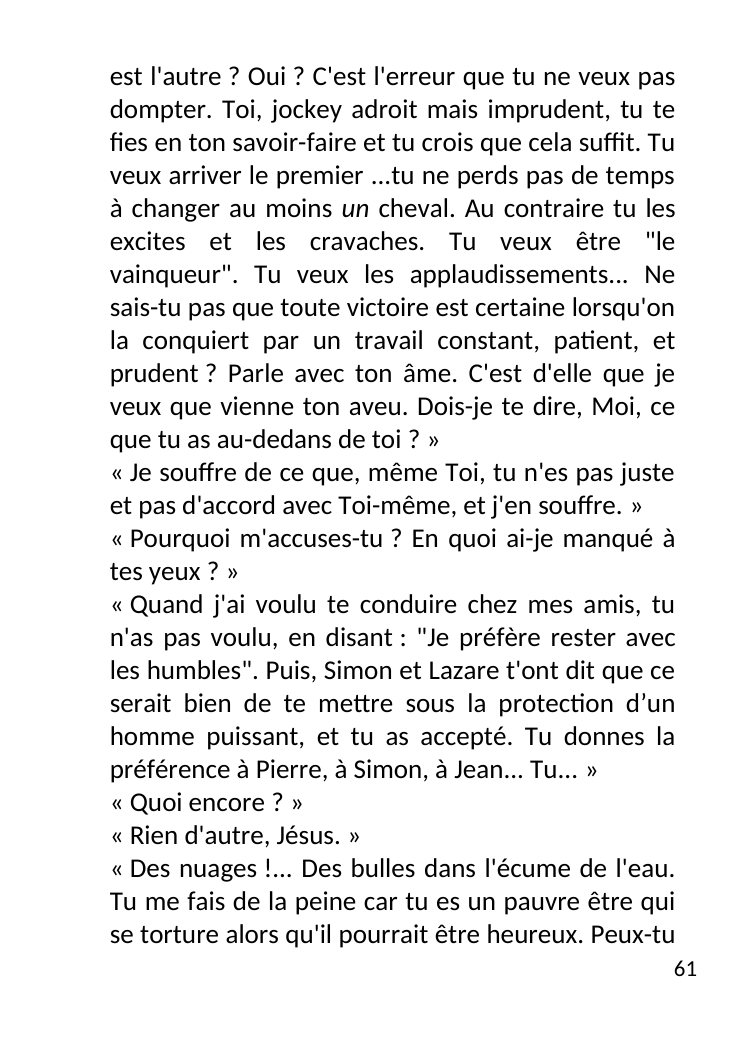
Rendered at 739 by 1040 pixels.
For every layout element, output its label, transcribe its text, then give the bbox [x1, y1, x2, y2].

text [109, 852, 676, 951]
text « Quand j'ai voulu te conduire chez mes amis, tu n'as pas voulu, en disant : "Je préfère rester avec les humbles". Puis, Simon et Lazare t'ont dit que ce serait bien de te mettre sous la protection d’un homme puissant, et tu as accepté. Tu donnes la préférence à Pierre, à Simon, à Jean... Tu... » [109, 587, 676, 786]
text « Pourquoi m'accuses-tu ? En quoi ai-je manqué à tes yeux ? » [109, 521, 676, 587]
text « Quoi encore ? » [109, 786, 676, 818]
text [109, 59, 676, 455]
text « Rien d'autre, Jésus. » [109, 818, 676, 852]
text « Je souffre de ce que, même Toi, tu n'es pas juste et pas d'accord avec Toi-même, et j'en souffre. » [109, 455, 676, 521]
